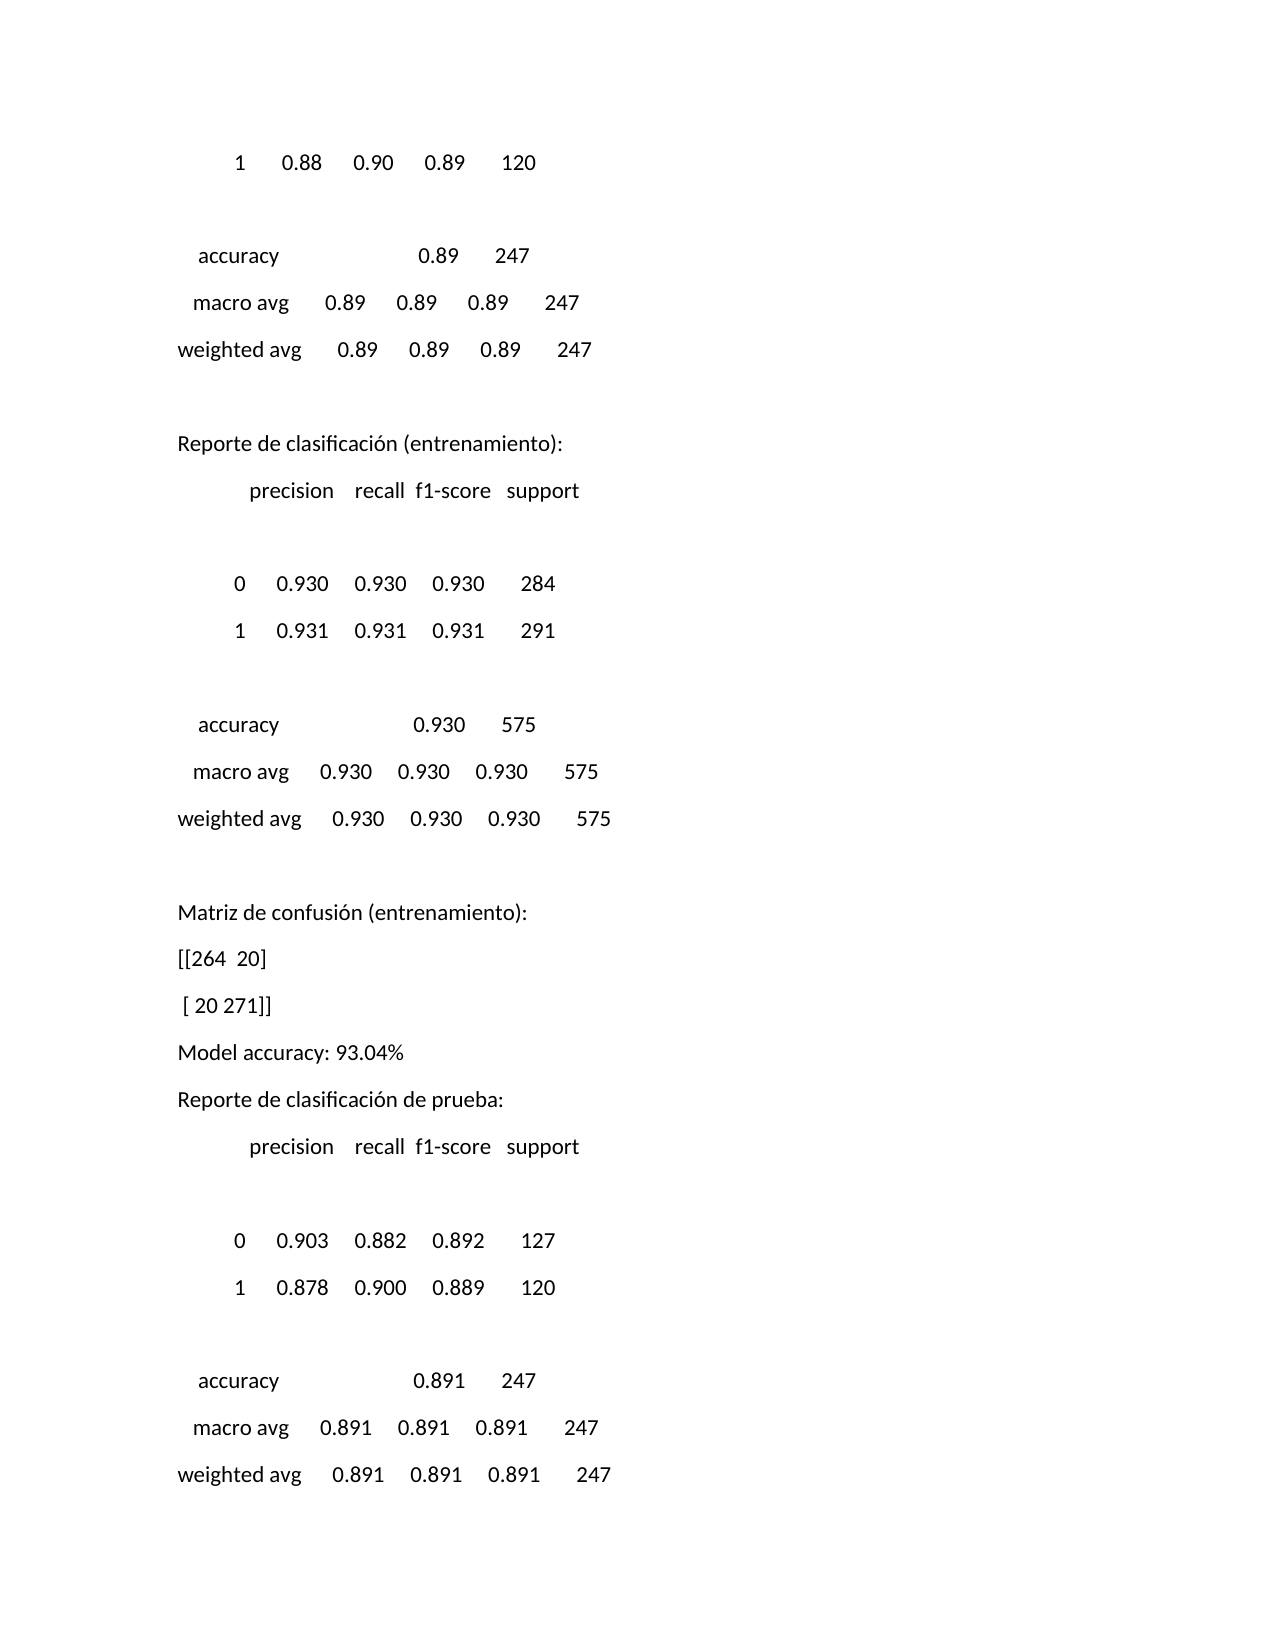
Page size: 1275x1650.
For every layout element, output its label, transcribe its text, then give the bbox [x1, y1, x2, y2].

text accuracy 0.930 575 [177, 710, 1098, 738]
text Reporte de clasificación de prueba: [177, 1085, 1098, 1113]
text 1 0.88 0.90 0.89 120 [177, 148, 1098, 176]
text 1 0.931 0.931 0.931 291 [177, 616, 1098, 644]
text Reporte de clasificación (entrenamiento): [177, 429, 1098, 457]
text 1 0.878 0.900 0.889 120 [177, 1273, 1098, 1301]
text [[264 20] [177, 944, 1098, 972]
text Matriz de confusión (entrenamiento): [177, 898, 1098, 926]
text macro avg 0.891 0.891 0.891 247 [177, 1413, 1098, 1441]
text 0 0.903 0.882 0.892 127 [177, 1226, 1098, 1254]
text weighted avg 0.930 0.930 0.930 575 [177, 804, 1098, 832]
text accuracy 0.89 247 [177, 241, 1098, 269]
text weighted avg 0.891 0.891 0.891 247 [177, 1460, 1098, 1488]
text macro avg 0.930 0.930 0.930 575 [177, 757, 1098, 785]
text 0 0.930 0.930 0.930 284 [177, 569, 1098, 597]
text macro avg 0.89 0.89 0.89 247 [177, 288, 1098, 316]
text [ 20 271]] [177, 991, 1098, 1019]
text accuracy 0.891 247 [177, 1366, 1098, 1394]
text Model accuracy: 93.04% [177, 1038, 1098, 1066]
text precision recall f1-score support [177, 476, 1098, 504]
text weighted avg 0.89 0.89 0.89 247 [177, 335, 1098, 363]
text precision recall f1-score support [177, 1132, 1098, 1160]
